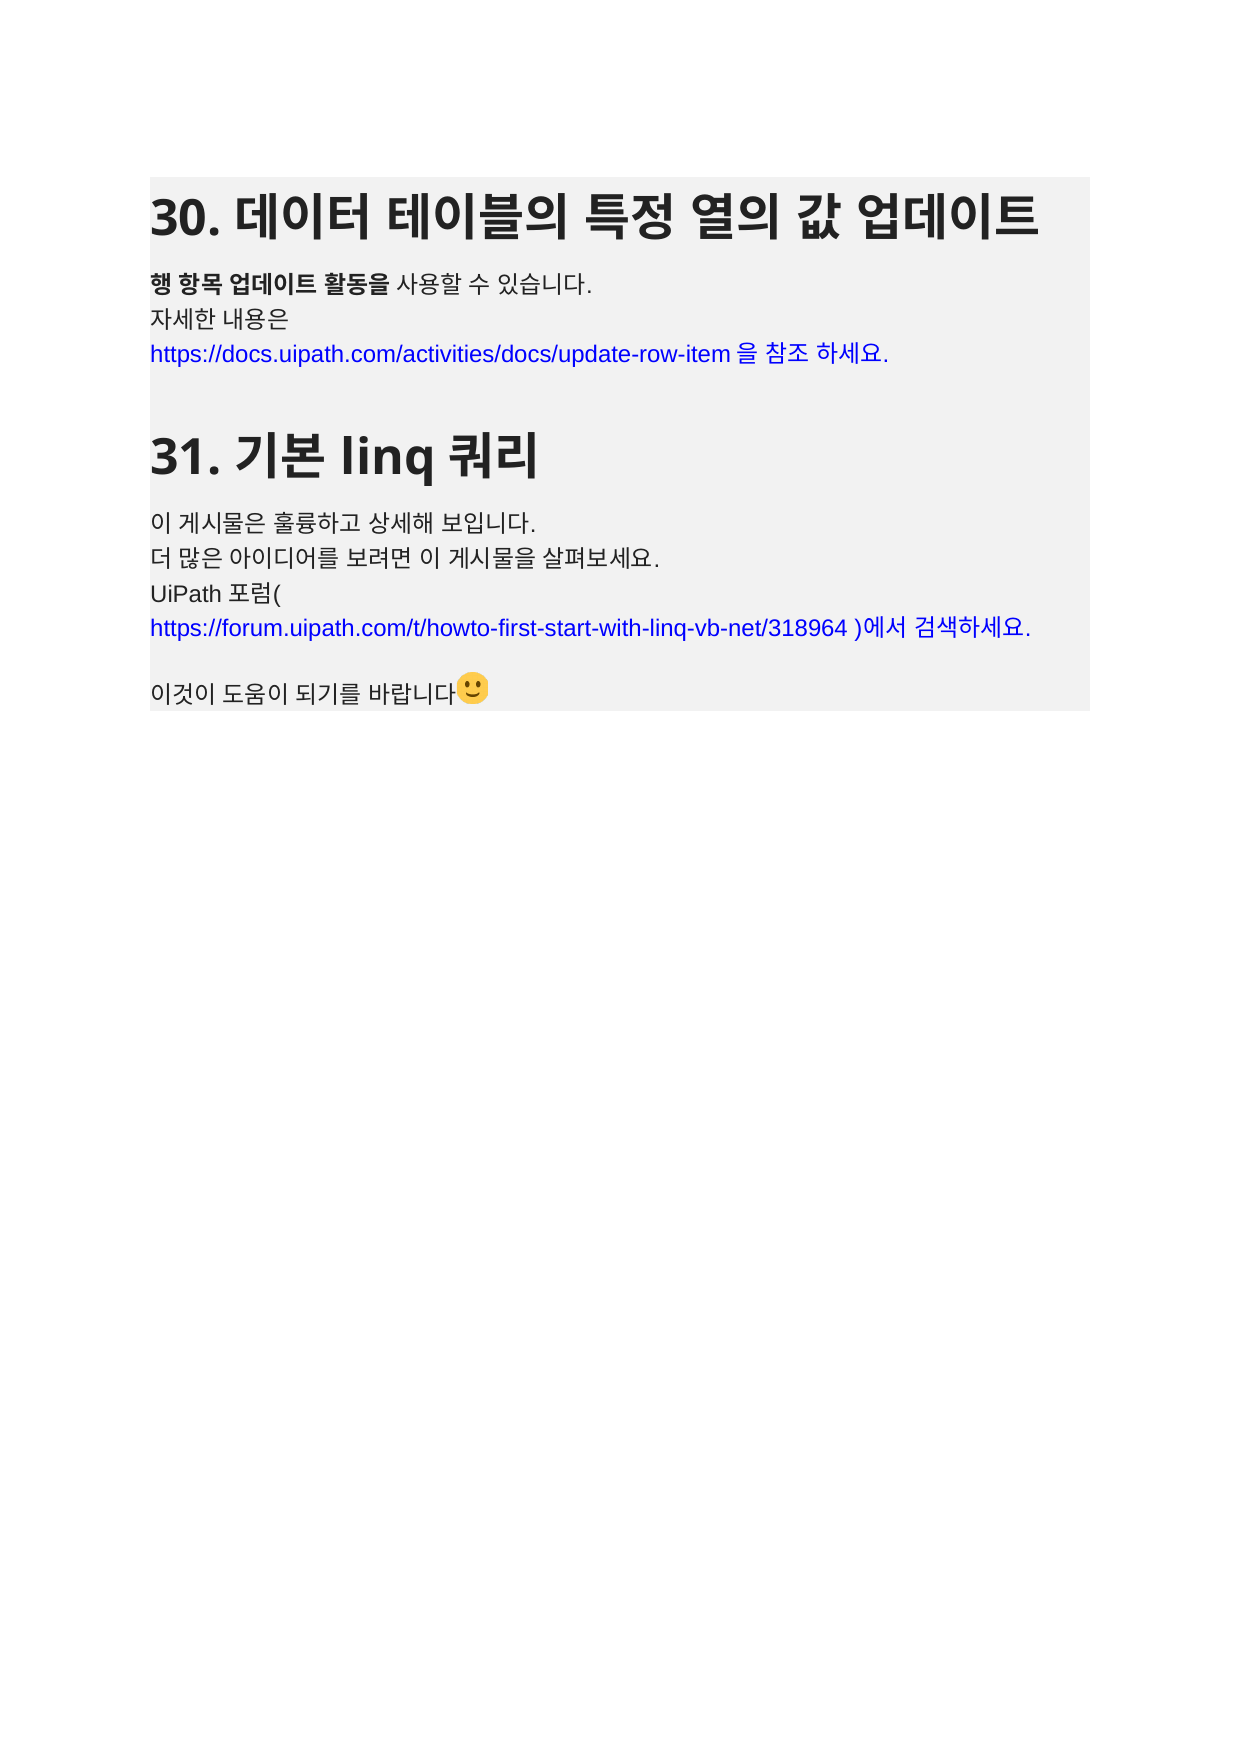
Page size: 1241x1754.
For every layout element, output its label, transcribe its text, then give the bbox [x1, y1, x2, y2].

text 이것이 도움이 되기를 바랍니다 [150, 673, 1090, 711]
picture [456, 672, 488, 704]
text 31. 기본 linq 쿼리 [150, 416, 1090, 489]
text 이 게시물은 훌륭하고 상세해 보입니다. 더 많은 아이디어를 보려면 이 게시물을 살펴보세요. UiPath 포럼( https://forum.uipath.com/t/howto-first-start-with-linq-vb-net/318964 )에서 검색하세요. [150, 505, 1090, 643]
text 30. 데이터 테이블의 특정 열의 값 업데이트 [150, 177, 1090, 250]
text 행 항목 업데이트 활동을 사용할 수 있습니다. 자세한 내용은 https://docs.uipath.com/activities/docs/update-row-item을 참조 하세요. [150, 266, 1090, 369]
